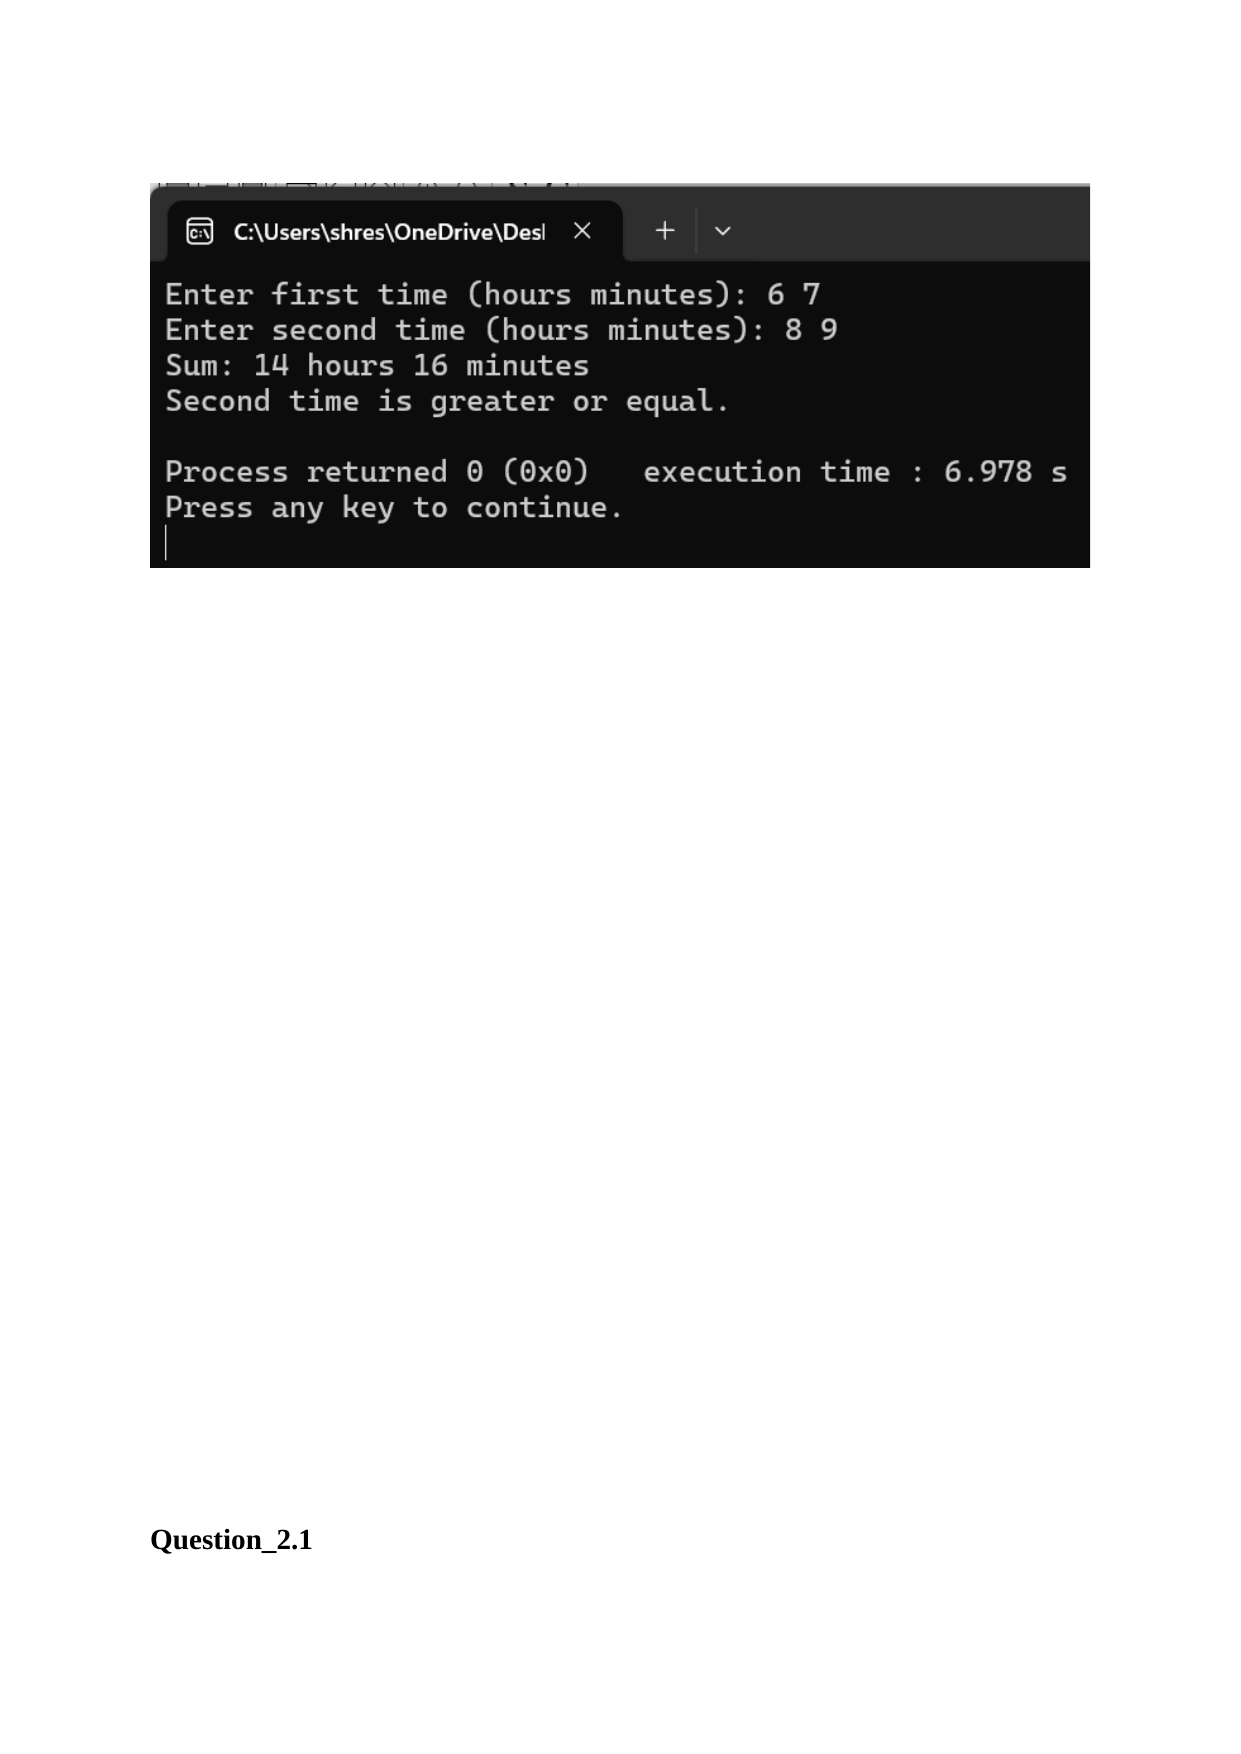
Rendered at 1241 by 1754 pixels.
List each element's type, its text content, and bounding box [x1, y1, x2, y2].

picture [150, 183, 1091, 568]
text Question_2.1 [150, 1522, 1090, 1555]
